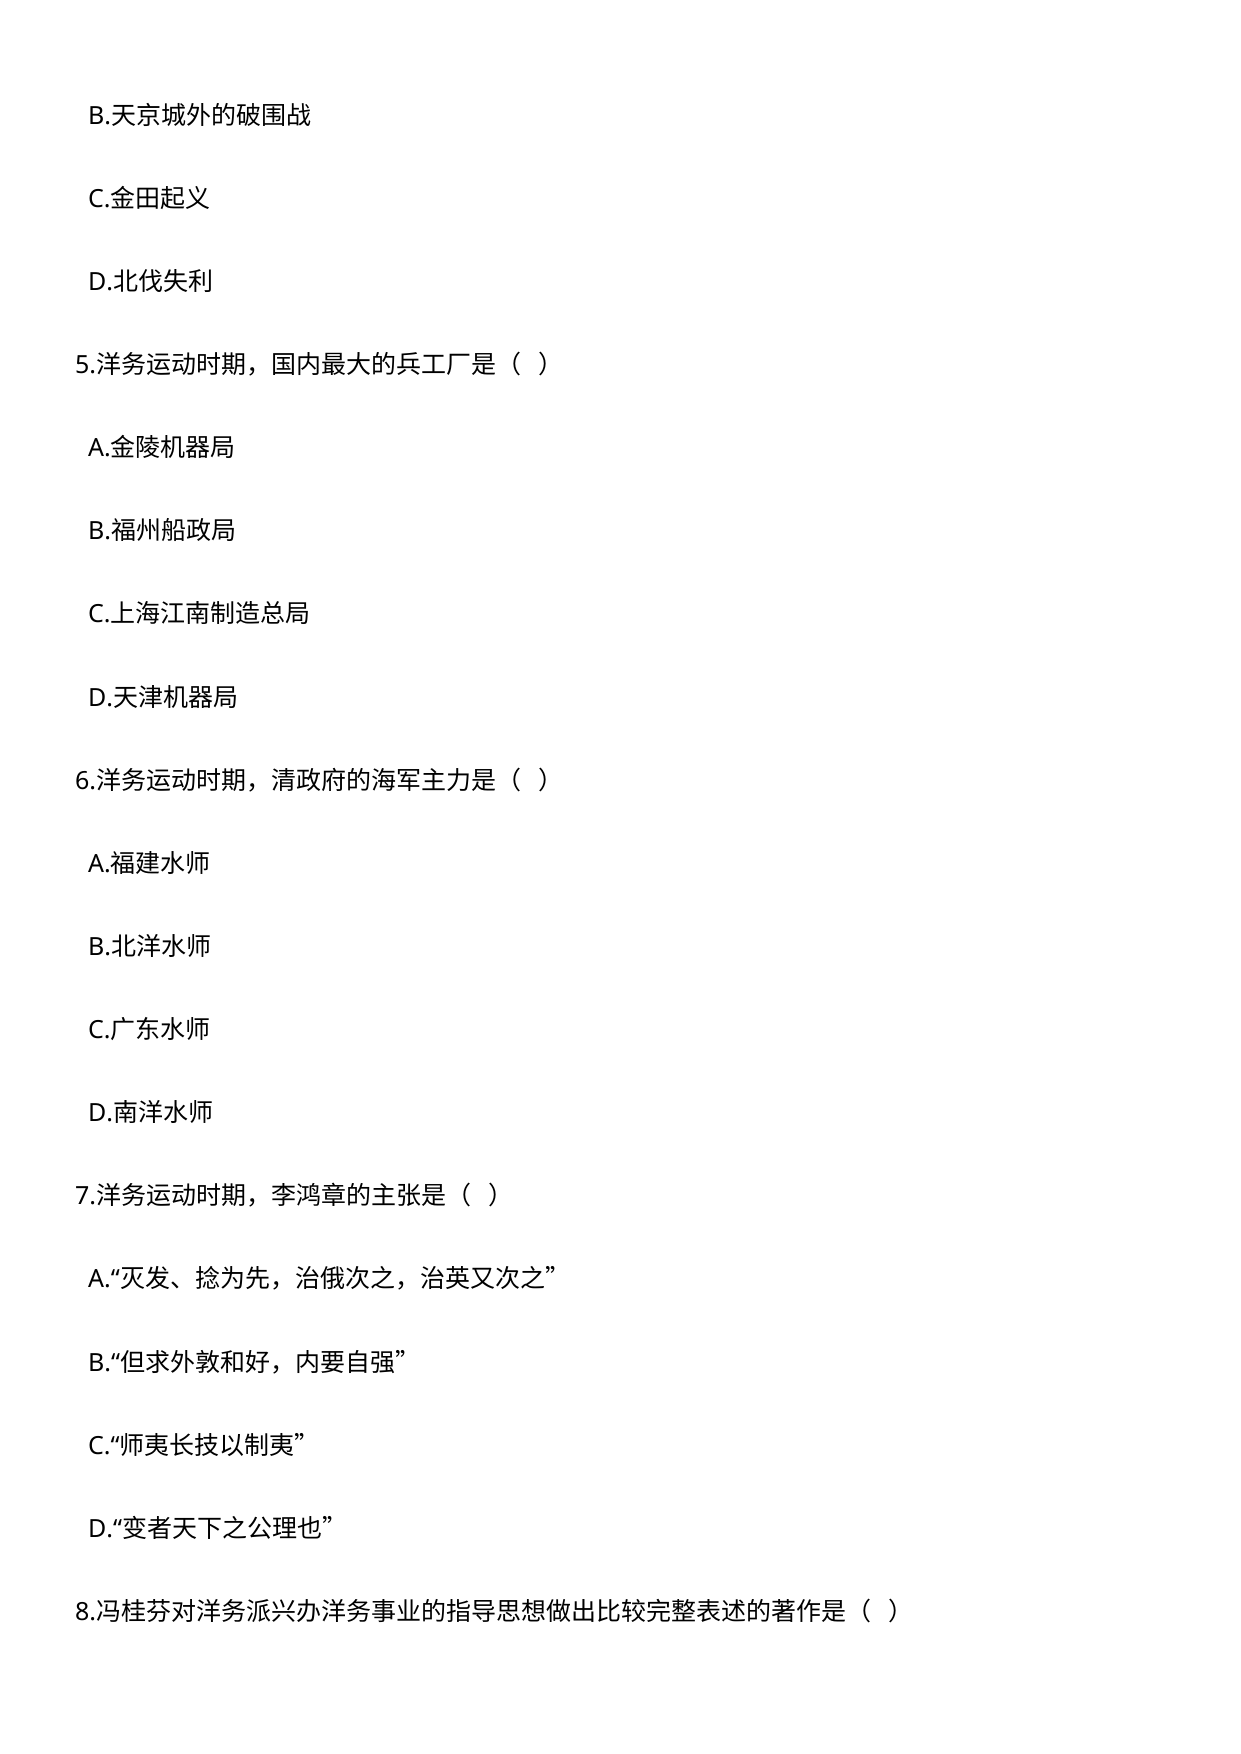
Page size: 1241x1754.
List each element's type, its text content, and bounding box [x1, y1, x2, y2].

text 5.洋务运动时期，国内最大的兵工厂是（ ） [75, 330, 1165, 395]
text D.南洋水师 [75, 1078, 1165, 1143]
text C.金田起义 [75, 164, 1165, 229]
text D.北伐失利 [75, 247, 1165, 312]
text C.广东水师 [75, 995, 1165, 1060]
text 7.洋务运动时期，李鸿章的主张是（ ） [75, 1161, 1165, 1226]
text B.天京城外的破围战 [75, 81, 1165, 146]
text B.福州船政局 [75, 496, 1165, 561]
text C.上海江南制造总局 [75, 579, 1165, 644]
text D.“变者天下之公理也” [75, 1494, 1165, 1559]
text A.福建水师 [75, 829, 1165, 894]
text A.“灭发、捻为先，治俄次之，治英又次之” [75, 1244, 1165, 1309]
text D.天津机器局 [75, 663, 1165, 728]
text B.北洋水师 [75, 912, 1165, 977]
text 8.冯桂芬对洋务派兴办洋务事业的指导思想做出比较完整表述的著作是（ ） [75, 1577, 1165, 1642]
text C.“师夷长技以制夷” [75, 1411, 1165, 1476]
text B.“但求外敦和好，内要自强” [75, 1328, 1165, 1393]
text 6.洋务运动时期，清政府的海军主力是（ ） [75, 746, 1165, 811]
text A.金陵机器局 [75, 413, 1165, 478]
